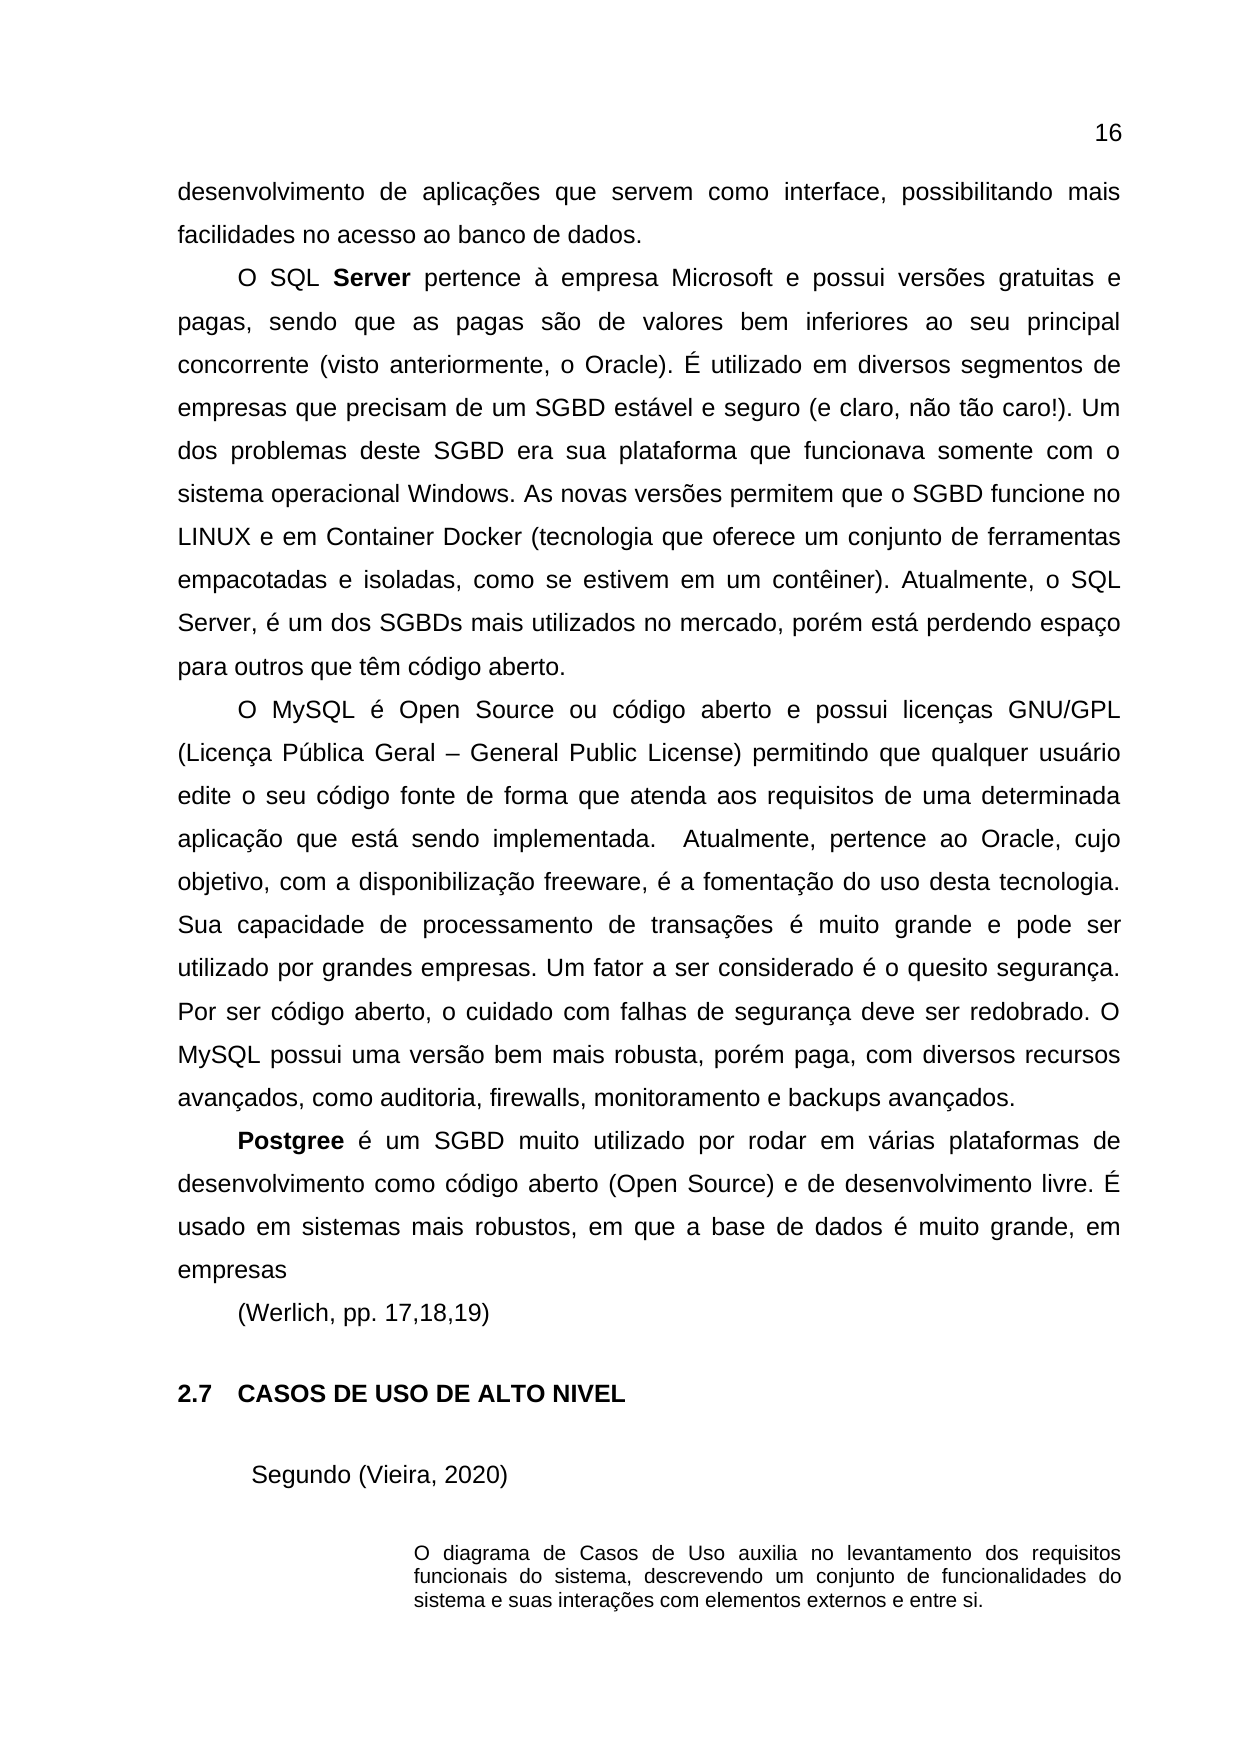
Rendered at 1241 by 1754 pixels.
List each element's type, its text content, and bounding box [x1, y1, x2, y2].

text Segundo [177, 1460, 1122, 1488]
text O diagrama de Casos de Uso auxilia no levantamento dos requisitos funcionais do sistema, descrevendo um conjunto de funcionalidades do sistema e suas interações com elementos externos e entre si. [413, 1540, 1122, 1612]
text Postgree é um SGBD muito utilizado por rodar em várias plataformas de desenvolvimento como código aberto (Open Source) e de desenvolvimento livre. É usado em sistemas mais robustos, em que a base de dados é muito grande, em empresas [177, 1126, 1122, 1284]
text O MySQL é Open Source ou código aberto e possui licenças GNU/GPL (Licença Pública Geral – General Public License) permitindo que qualquer usuário edite o seu código fonte de forma que atenda aos requisitos de uma determinada aplicação que está sendo implementada. Atualmente, pertence ao Oracle, cujo objetivo, com a disponibilização freeware, é a fomentação do uso desta tecnologia. Sua capacidade de processamento de transações é muito grande e pode ser utilizado por grandes empresas. Um fator a ser considerado é o quesito segurança. Por ser código aberto, o cuidado com falhas de segurança deve ser redobrado. O MySQL possui uma versão bem mais robusta, porém paga, com diversos recursos avançados, como auditoria, firewalls, monitoramento e backups avançados. [177, 695, 1122, 1112]
subtitle CASOS DE USO DE ALTO NIVEL [177, 1379, 1122, 1408]
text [177, 177, 1122, 249]
text O SQL Server pertence à empresa Microsoft e possui versões gratuitas e pagas, sendo que as pagas são de valores bem inferiores ao seu principal concorrente (visto anteriormente, o Oracle). É utilizado em diversos segmentos de empresas que precisam de um SGBD estável e seguro (e claro, não tão caro!). Um dos problemas deste SGBD era sua plataforma que funcionava somente com o sistema operacional Windows. As novas versões permitem que o SGBD funcione no LINUX e em Container Docker (tecnologia que oferece um conjunto de ferramentas empacotadas e isoladas, como se estivem em um contêiner). Atualmente, o SQL Server, é um dos SGBDs mais utilizados no mercado, porém está perdendo espaço para outros que têm código aberto. [177, 263, 1122, 680]
